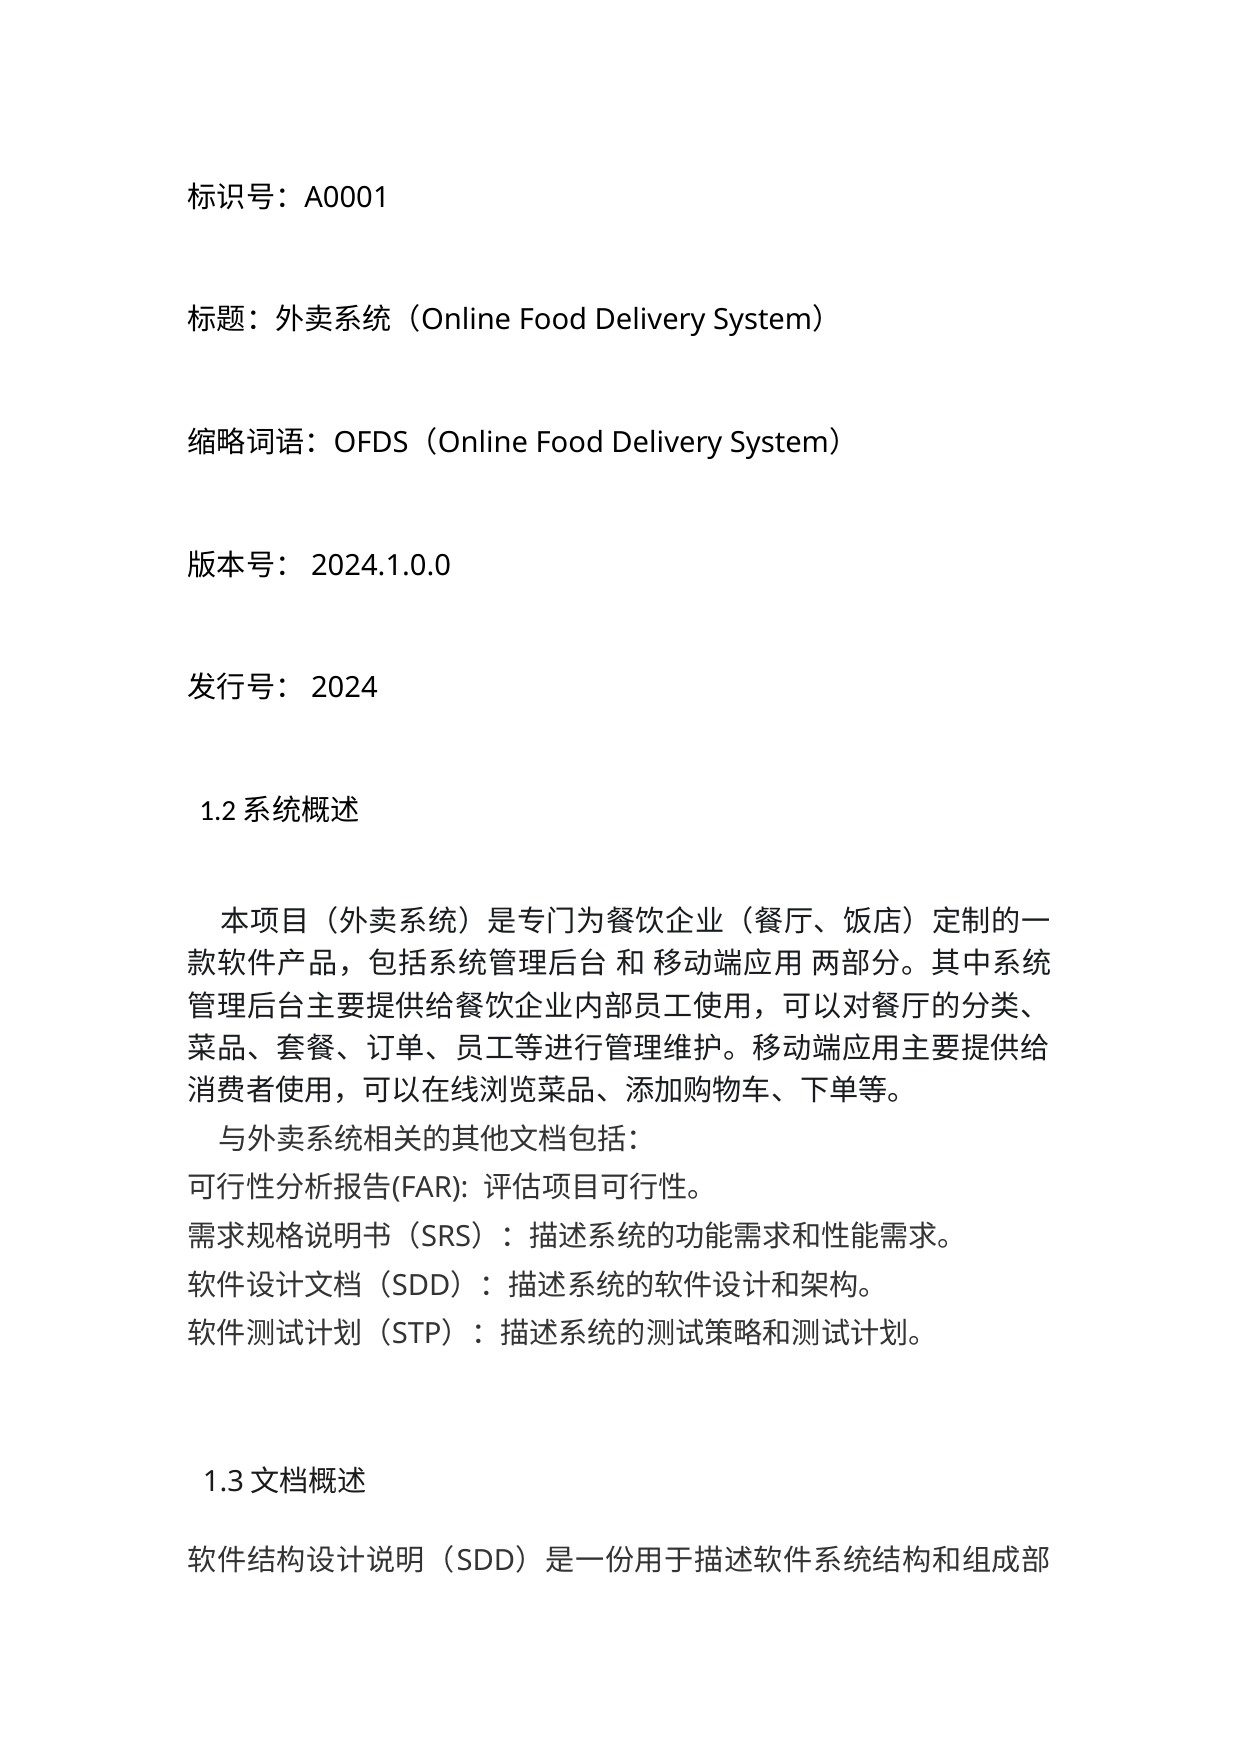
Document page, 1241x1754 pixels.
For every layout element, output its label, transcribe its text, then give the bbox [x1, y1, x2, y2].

text 软件测试计划（STP）：描述系统的测试策略和测试计划。 [187, 1310, 1053, 1352]
subtitle 发行号： 2024 [187, 652, 1053, 717]
subtitle 版本号： 2024.1.0.0 [187, 530, 1053, 595]
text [187, 1536, 1053, 1578]
text 1.2 系统概述 [187, 775, 1053, 840]
subtitle 缩略词语：OFDS（Online Food Delivery System） [187, 407, 1053, 472]
subtitle 1.3文档概述 [187, 1458, 1053, 1500]
text 软件设计文档（SDD）：描述系统的软件设计和架构。 [187, 1261, 1053, 1303]
text 与外卖系统相关的其他文档包括： [187, 1115, 1053, 1157]
subtitle 标题：外卖系统（Online Food Delivery System） [187, 284, 1053, 349]
text 可行性分析报告(FAR): 评估项目可行性。 [187, 1164, 1053, 1206]
subtitle 标识号：A0001 [187, 162, 1053, 227]
text 需求规格说明书（SRS）：描述系统的功能需求和性能需求。 [187, 1212, 1053, 1255]
text 本项目（外卖系统）是专门为餐饮企业（餐厅、饭店）定制的一款软件产品，包括系统管理后台 和 移动端应用 两部分。其中系统管理后台主要提供给餐饮企业内部员工使用，可以对餐厅的分类、菜品、套餐、订单、员工等进行管理维护。移动端应用主要提供给消费者使用，可以在线浏览菜品、添加购物车、下单等。 [187, 897, 1053, 1109]
